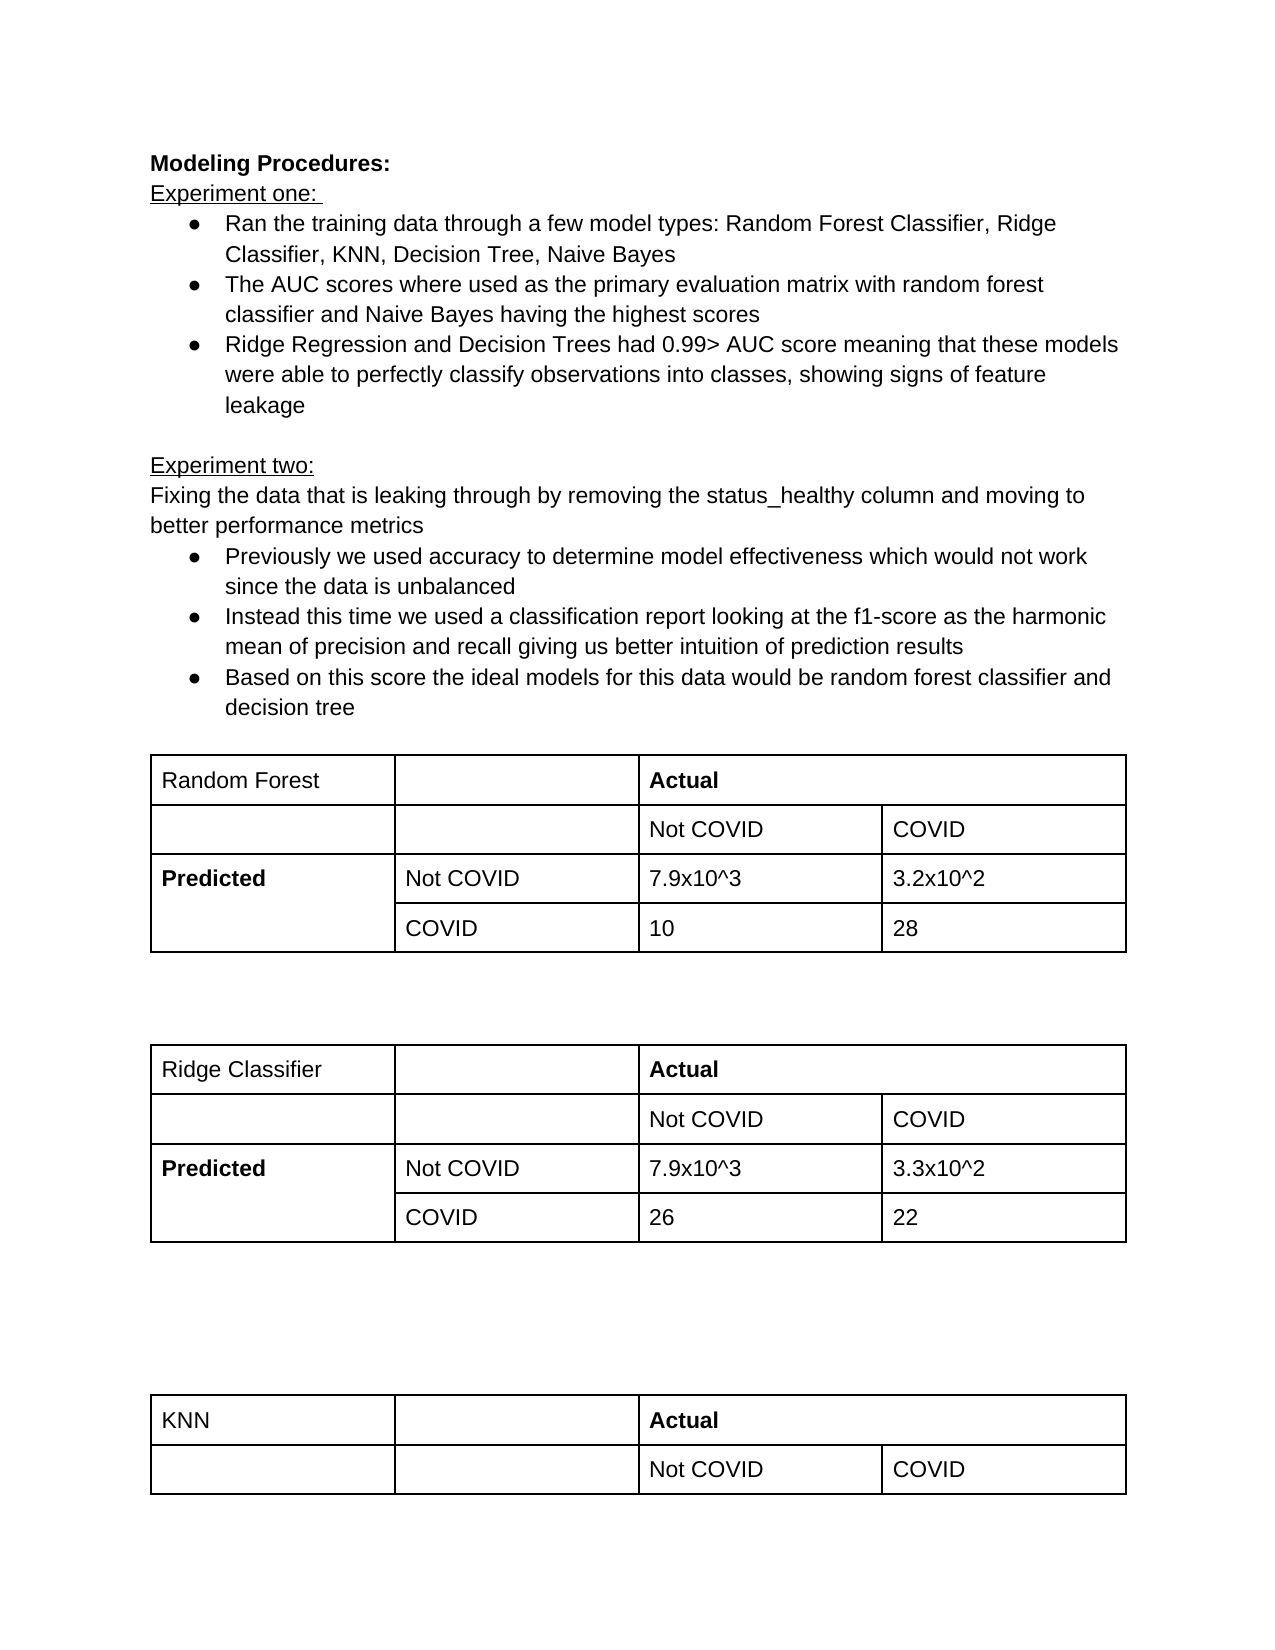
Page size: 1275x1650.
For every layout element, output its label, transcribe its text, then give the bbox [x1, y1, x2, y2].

table_cell 7.9x10^3 [640, 855, 881, 902]
table_header Actual [640, 1396, 1125, 1443]
table_header Random Forest [152, 756, 394, 803]
table_cell COVID [883, 806, 1125, 853]
list Ridge Regression and Decision Trees had 0.99> AUC score meaning that these models were able to perfectly classify observations into classes, showing signs of feature leakage [187, 331, 1125, 418]
table_cell Predicted [152, 1145, 394, 1241]
table_cell COVID [883, 1095, 1125, 1142]
table_cell [152, 1446, 394, 1493]
table_header Actual [640, 1046, 1125, 1093]
table_cell [152, 806, 394, 853]
table_cell 26 [640, 1194, 881, 1241]
table_cell 3.3x10^2 [883, 1145, 1125, 1192]
table_cell COVID [883, 1446, 1125, 1493]
text Modeling Procedures: [150, 150, 1125, 176]
list The AUC scores where used as the primary evaluation matrix with random forest classifier and Naive Bayes having the highest scores [187, 271, 1125, 327]
table_cell [152, 1095, 394, 1142]
table_header [396, 1396, 638, 1443]
table_cell [396, 1446, 638, 1493]
table_cell 28 [883, 904, 1125, 951]
list Previously we used accuracy to determine model effectiveness which would not work since the data is unbalanced [187, 543, 1125, 599]
table_cell 7.9x10^3 [640, 1145, 881, 1192]
table_cell 22 [883, 1194, 1125, 1241]
text Experiment two: [150, 452, 1125, 478]
table_cell Not COVID [640, 1446, 881, 1493]
table_header [396, 1046, 638, 1093]
table_header Ridge Classifier [152, 1046, 394, 1093]
table_cell COVID [396, 904, 638, 951]
table_cell 3.2x10^2 [883, 855, 1125, 902]
list Based on this score the ideal models for this data would be random forest classifier and decision tree [187, 663, 1125, 720]
table_cell [396, 806, 638, 853]
table_cell Not COVID [396, 855, 638, 902]
text Experiment one: [150, 180, 1125, 207]
list Instead this time we used a classification report looking at the f1-score as the harmonic mean of precision and recall giving us better intuition of prediction results [187, 603, 1125, 660]
table_cell [396, 1095, 638, 1142]
table_cell COVID [396, 1194, 638, 1241]
table_header [396, 756, 638, 803]
table_cell Not COVID [640, 1095, 881, 1142]
table_header Actual [640, 756, 1125, 803]
table_cell 10 [640, 904, 881, 951]
table_cell Not COVID [640, 806, 881, 853]
text Fixing the data that is leaking through by removing the status_healthy column and moving to better performance metrics [150, 482, 1125, 539]
table_header KNN [152, 1396, 394, 1443]
list Ran the training data through a few model types: Random Forest Classifier, Ridge Classifier, KNN, Decision Tree, Naive Bayes [187, 210, 1125, 267]
table_cell Not COVID [396, 1145, 638, 1192]
table_cell Predicted [152, 855, 394, 951]
